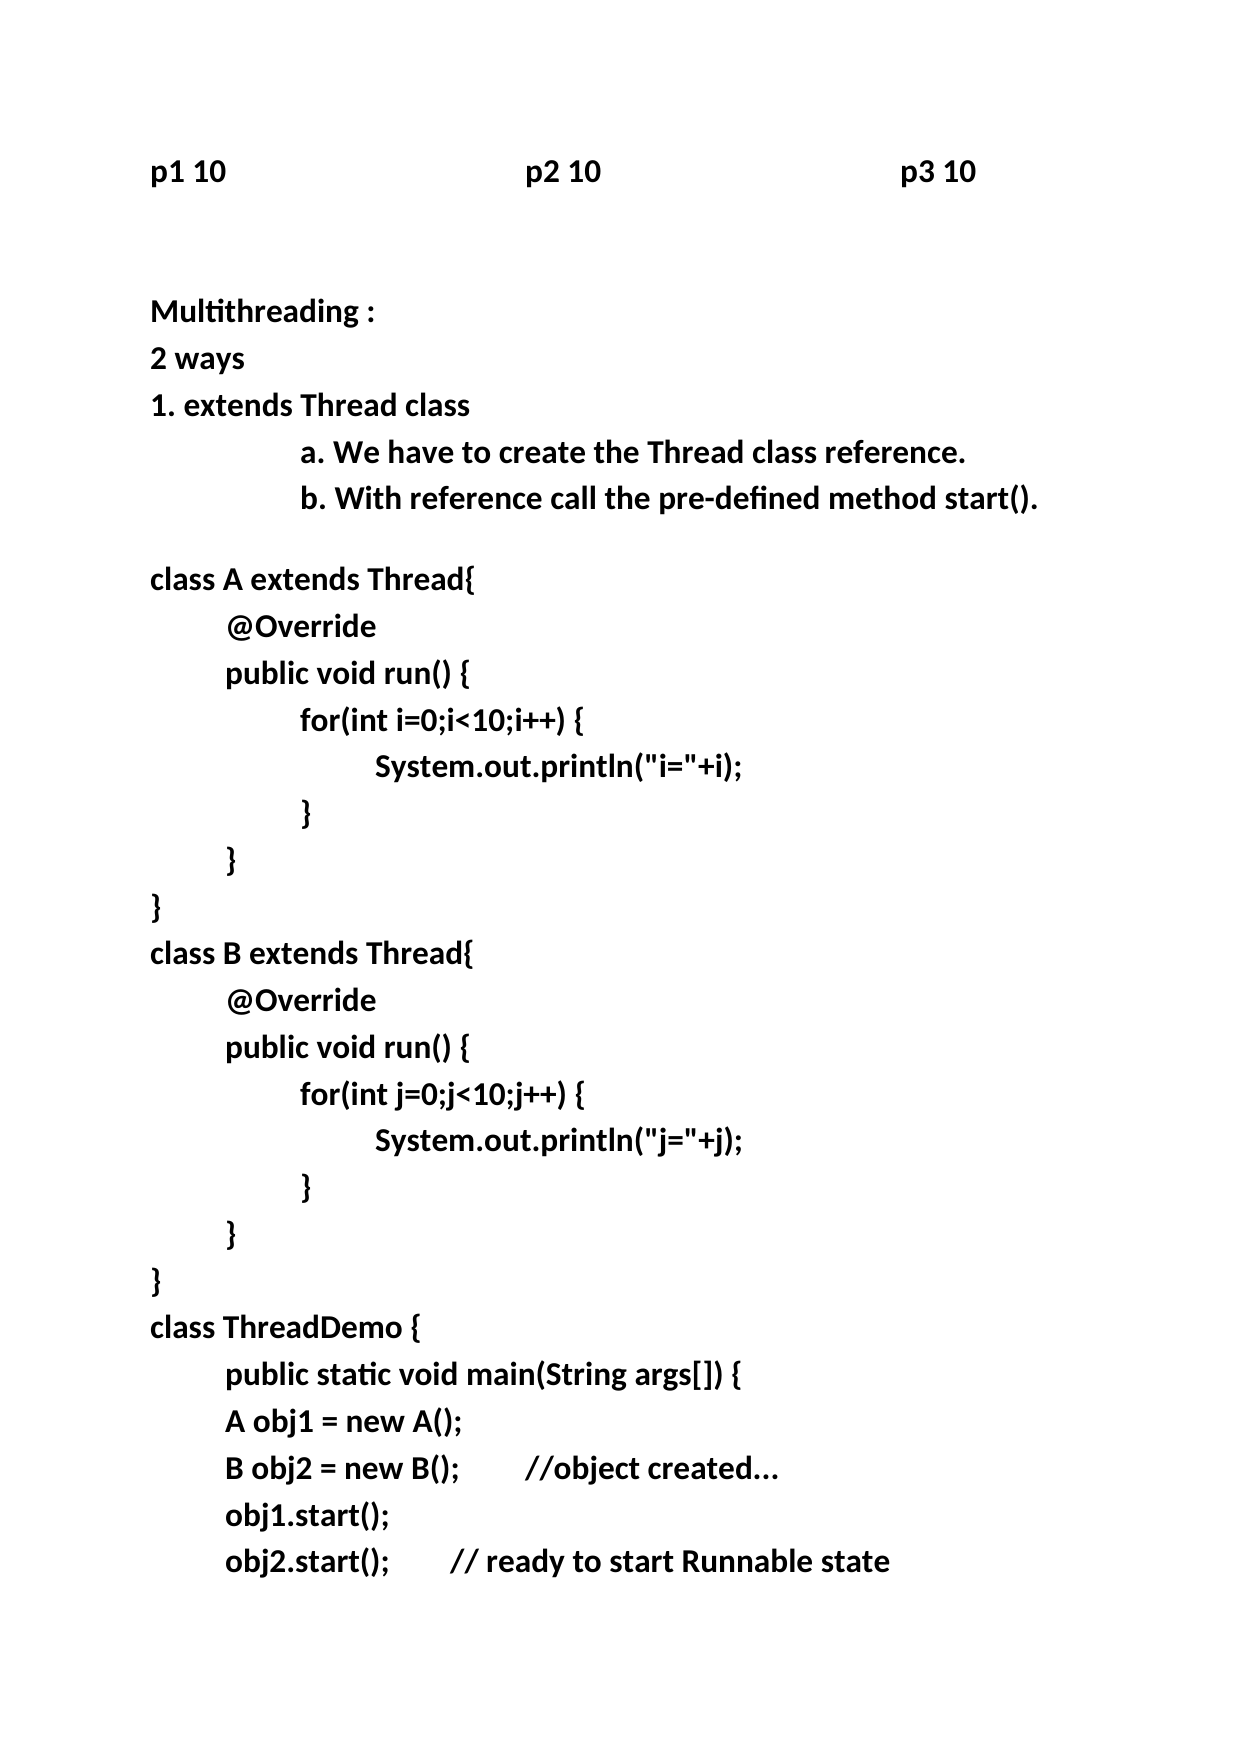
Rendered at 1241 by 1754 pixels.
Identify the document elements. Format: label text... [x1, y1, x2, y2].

text p1 10 p2 10 p3 10 [150, 150, 1090, 191]
text System.out.println("j="+j); [150, 1119, 1090, 1160]
text b. With reference call the pre-defined method start(). [150, 477, 1090, 518]
text } [150, 1260, 1090, 1301]
text for(int j=0;j<10;j++) { [150, 1073, 1090, 1113]
text } [150, 886, 1090, 926]
text } [150, 1213, 1090, 1254]
text @Override [150, 605, 1090, 646]
text class A extends Thread{ [150, 558, 1090, 599]
text for(int i=0;i<10;i++) { [150, 698, 1090, 739]
text obj1.start(); [150, 1494, 1090, 1534]
text class B extends Thread{ [150, 932, 1090, 973]
text System.out.println("i="+i); [150, 745, 1090, 786]
text B obj2 = new B(); //object created... [150, 1447, 1090, 1488]
text A obj1 = new A(); [150, 1400, 1090, 1441]
text } [150, 792, 1090, 833]
text } [150, 1166, 1090, 1207]
text @Override [150, 979, 1090, 1020]
text public void run() { [150, 1026, 1090, 1067]
text public void run() { [150, 652, 1090, 692]
text class ThreadDemo { [150, 1307, 1090, 1347]
text 1. extends Thread class [150, 384, 1090, 424]
text } [150, 839, 1090, 879]
text a. We have to create the Thread class reference. [150, 431, 1090, 471]
text Multithreading : [150, 290, 1090, 331]
text public static void main(String args[]) { [150, 1353, 1090, 1394]
text obj2.start(); // ready to start Runnable state [150, 1540, 1090, 1581]
text 2 ways [150, 337, 1090, 378]
